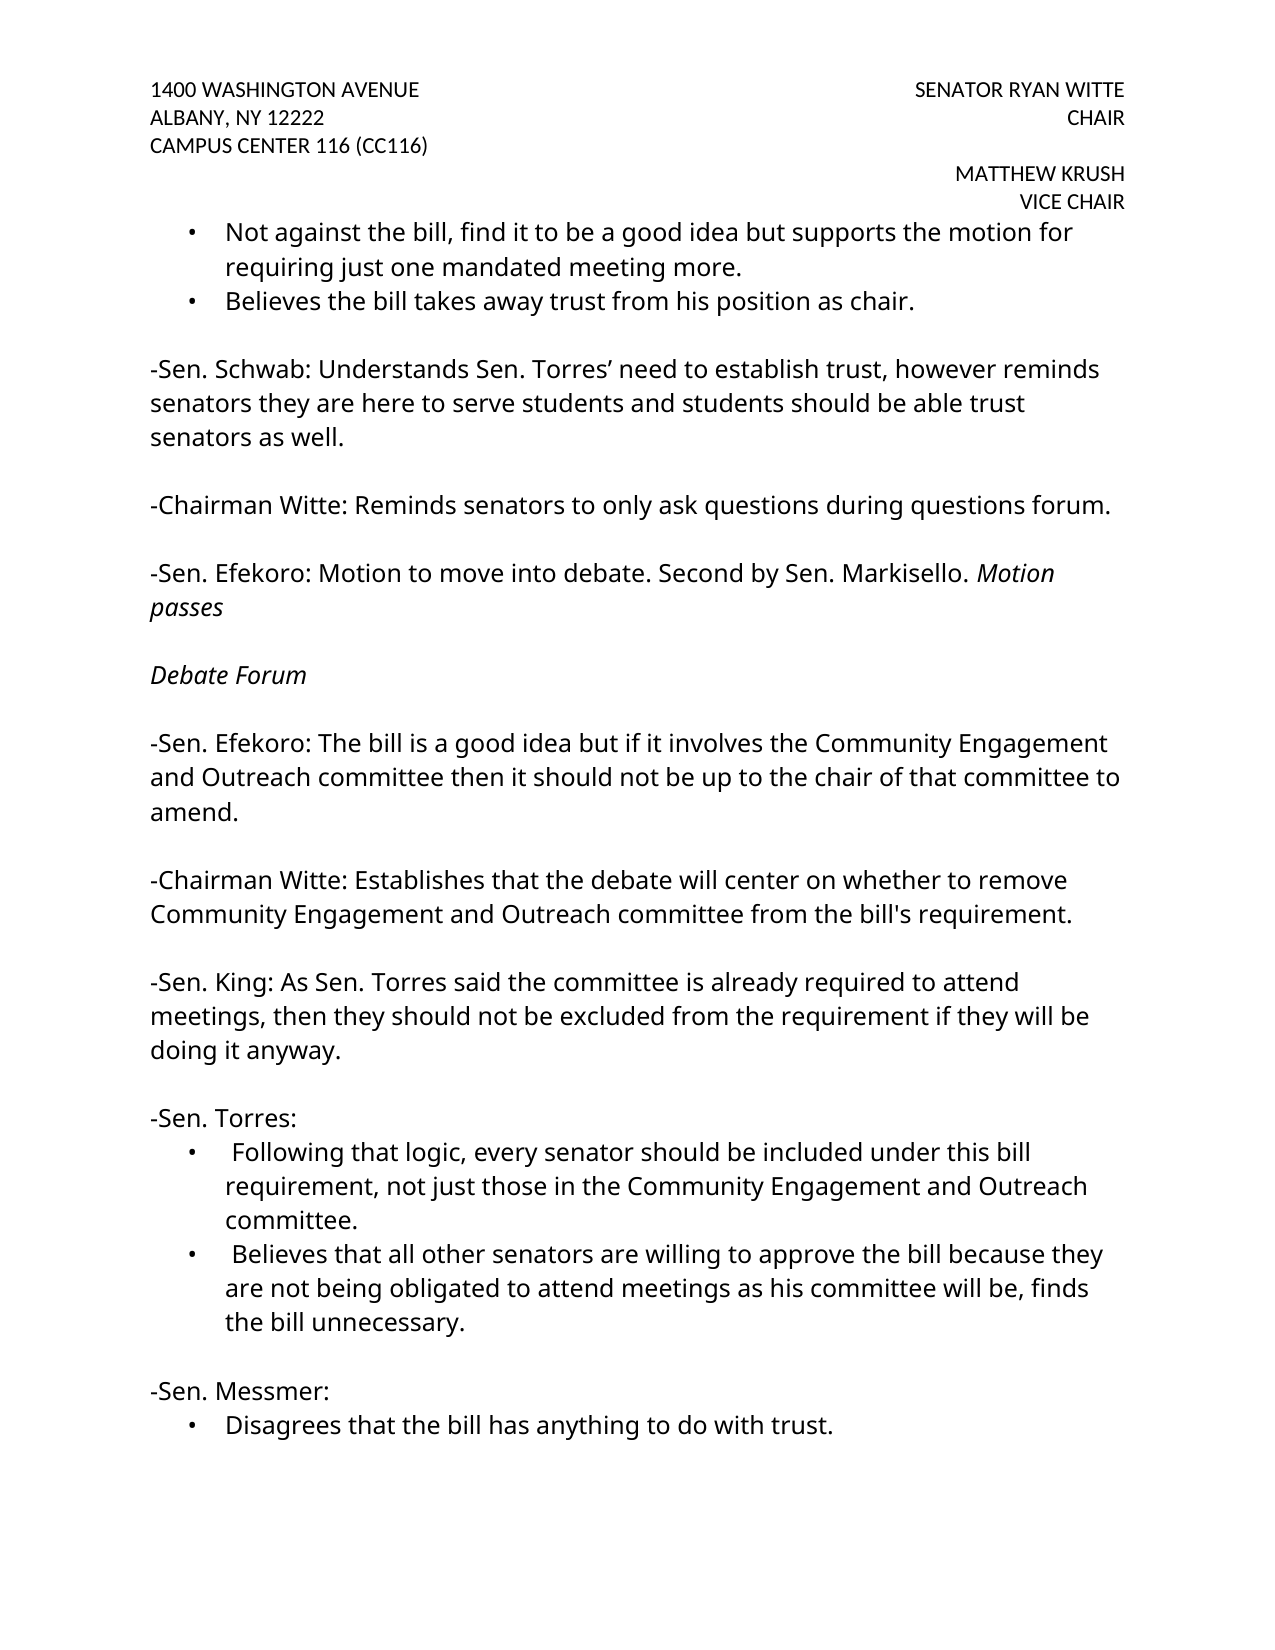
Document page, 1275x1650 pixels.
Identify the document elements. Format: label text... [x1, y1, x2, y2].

list Following that logic, every senator should be included under this bill requirement, not just those in the Community Engagement and Outreach committee. [187, 1135, 1125, 1237]
text Debate Forum [150, 658, 1125, 692]
text -Sen. Messmer: [150, 1373, 1125, 1407]
list Disagrees that the bill has anything to do with trust. [187, 1407, 1125, 1441]
text -Chairman Witte: Reminds senators to only ask questions during questions forum. [150, 488, 1125, 522]
list Believes the bill takes away trust from his position as chair. [187, 283, 1125, 317]
text -Sen. King: As Sen. Torres said the committee is already required to attend meetings, then they should not be excluded from the requirement if they will be doing it anyway. [150, 964, 1125, 1067]
text -Sen. Schwab: Understands Sen. Torres’ need to establish trust, however reminds senators they are here to serve students and students should be able trust senators as well. [150, 351, 1125, 453]
list Believes that all other senators are willing to approve the bill because they are not being obligated to attend meetings as his committee will be, finds the bill unnecessary. [187, 1237, 1125, 1339]
text -Chairman Witte: Establishes that the debate will center on whether to remove Community Engagement and Outreach committee from the bill's requirement. [150, 862, 1125, 930]
text -Sen. Efekoro: The bill is a good idea but if it involves the Community Engagement and Outreach committee then it should not be up to the chair of that committee to amend. [150, 726, 1125, 828]
text -Sen. Efekoro: Motion to move into debate. Second by Sen. Markisello. Motion passes [150, 556, 1125, 624]
list Not against the bill, find it to be a good idea but supports the motion for requiring just one mandated meeting more. [187, 215, 1125, 283]
text -Sen. Torres: [150, 1101, 1125, 1135]
